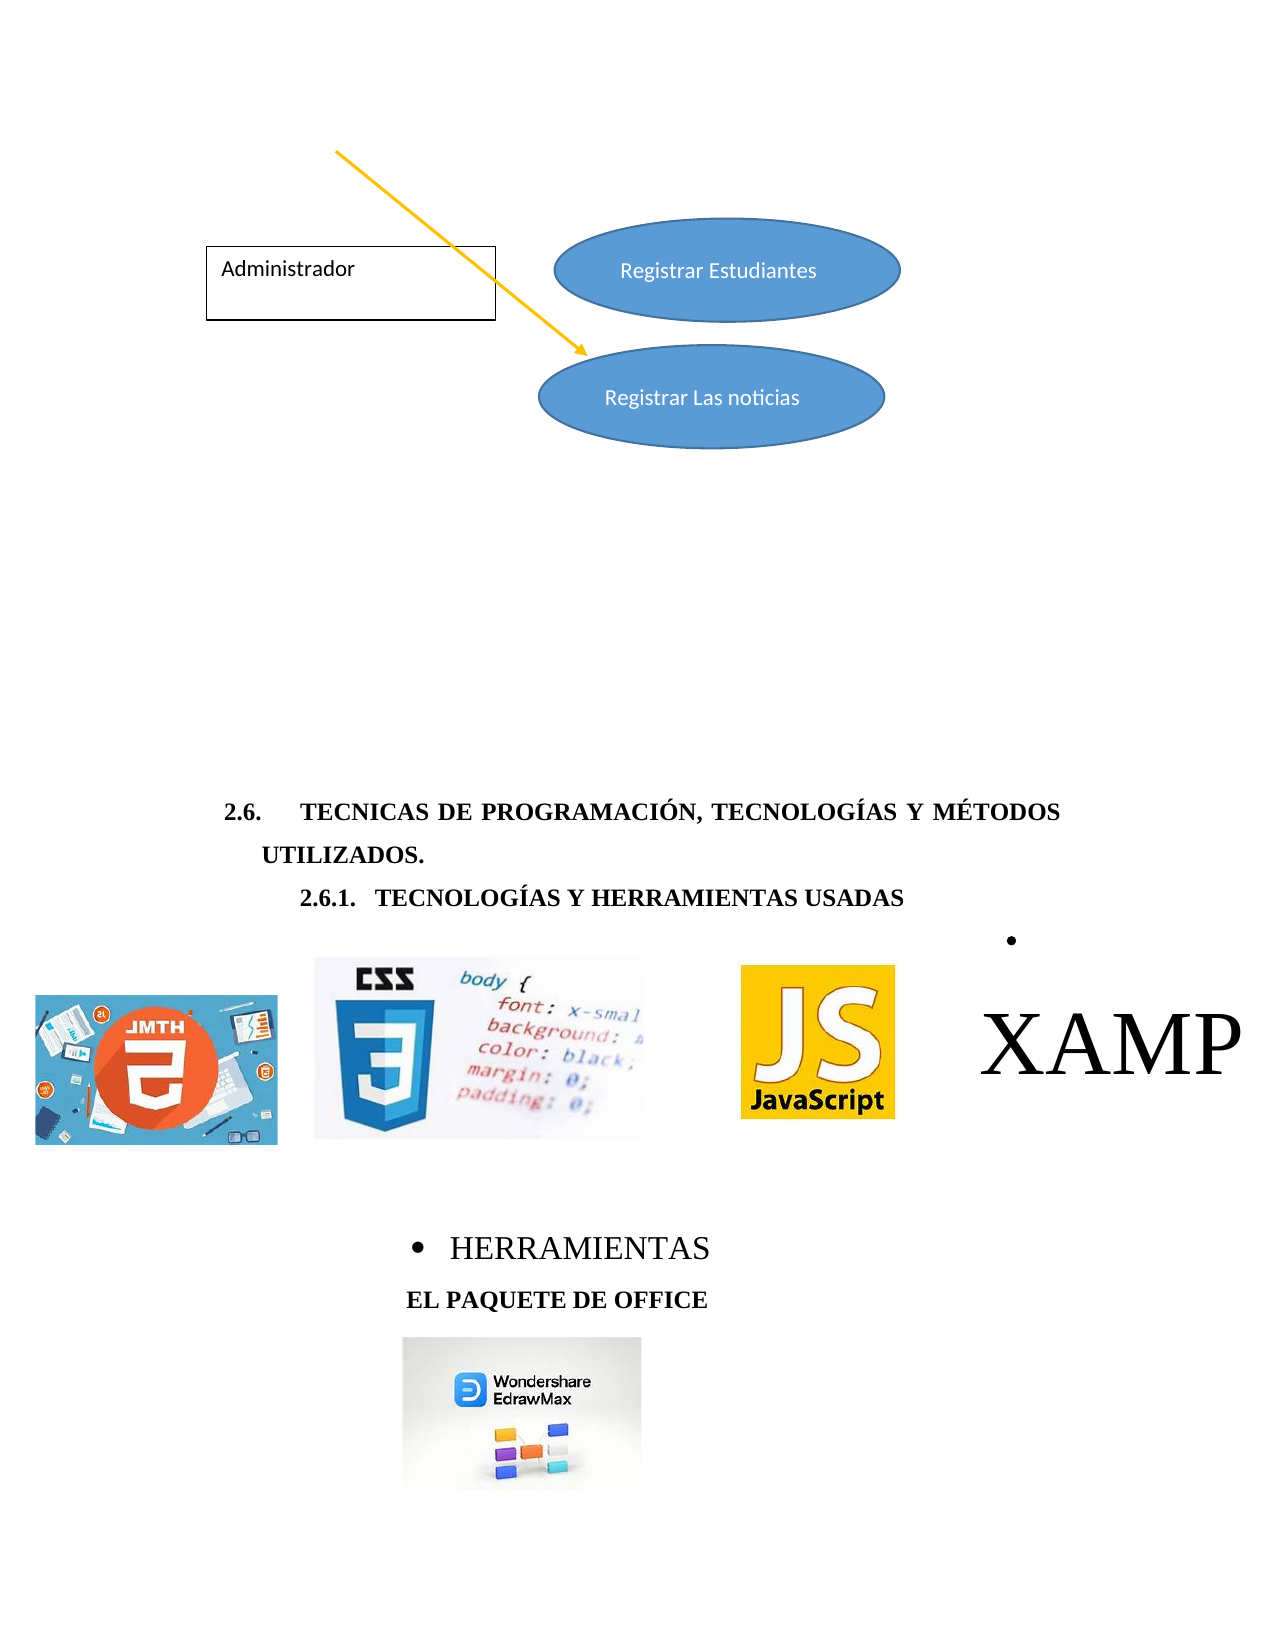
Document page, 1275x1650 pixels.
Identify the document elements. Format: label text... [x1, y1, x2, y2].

list TECNICAS DE PROGRAMACIÓN, TECNOLOGÍAS Y MÉTODOS UTILIZADOS. [224, 797, 1061, 869]
picture [35, 995, 278, 1145]
list HERRAMIENTAS [412, 1228, 1061, 1266]
picture [736, 960, 898, 1122]
list EL PAQUETE DE OFFICE [300, 1286, 1061, 1314]
list TECNOLOGÍAS Y HERRAMIENTAS USADAS [299, 883, 1061, 912]
picture [313, 956, 644, 1140]
